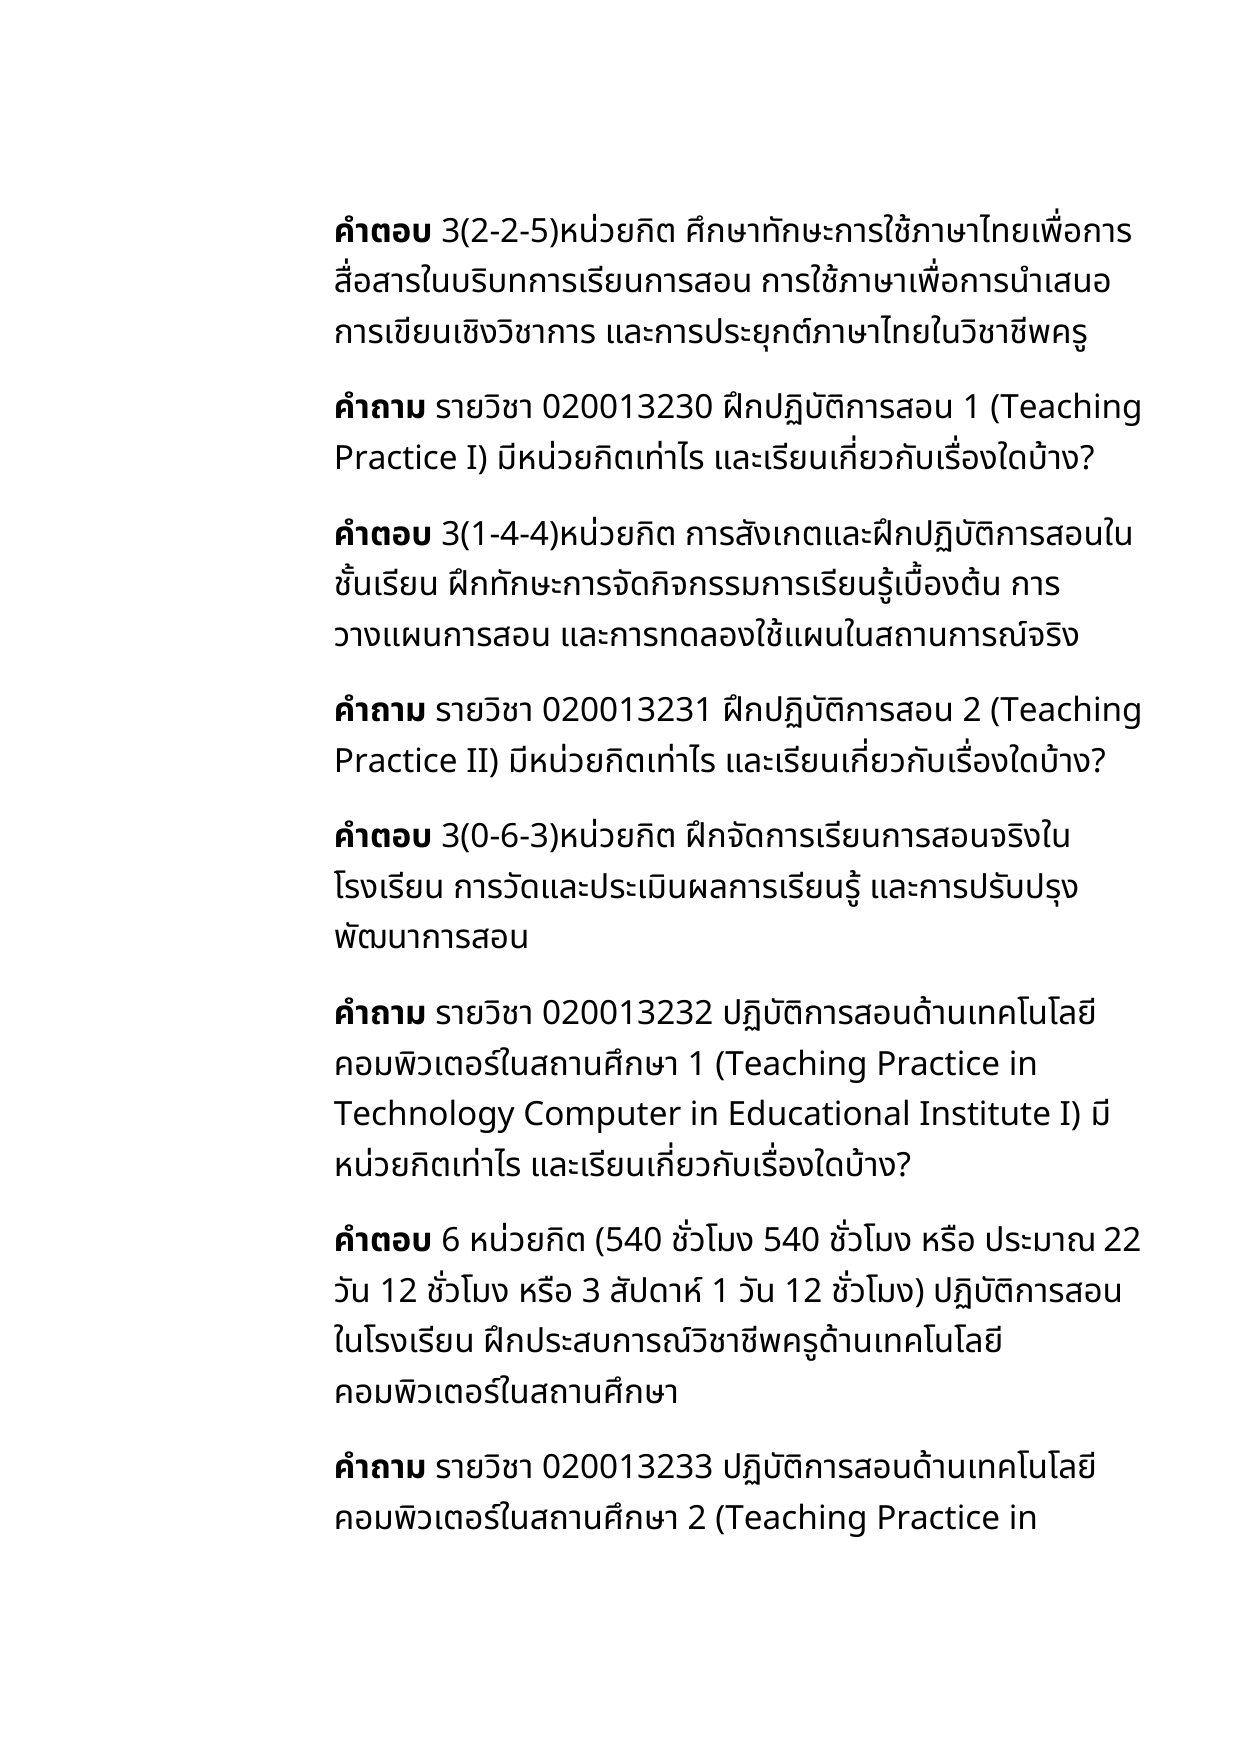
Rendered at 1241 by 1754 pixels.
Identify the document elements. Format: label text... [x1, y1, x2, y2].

text คำถาม รายวิชา 020013232 ปฏิบัติการสอนด้านเทคโนโลยีคอมพิวเตอร์ในสถานศึกษา 1 (Teaching Practice in Technology Computer in Educational Institute I) มีหน่วยกิตเท่าไร และเรียนเกี่ยวกับเรื่องใดบ้าง? [334, 989, 1146, 1191]
text คำตอบ 3(0-6-3)หน่วยกิต ฝึกจัดการเรียนการสอนจริงในโรงเรียน การวัดและประเมินผลการเรียนรู้ และการปรับปรุงพัฒนาการสอน [334, 812, 1146, 964]
text คำตอบ 3(2-2-5)หน่วยกิต ศึกษาทักษะการใช้ภาษาไทยเพื่อการสื่อสารในบริบทการเรียนการสอน การใช้ภาษาเพื่อการนำเสนอ การเขียนเชิงวิชาการ และการประยุกต์ภาษาไทยในวิชาชีพครู [334, 207, 1146, 358]
text คำตอบ 6 หน่วยกิต (540 ชั่วโมง 540 ชั่วโมง หรือ ประมาณ22 วัน 12 ชั่วโมง หรือ 3 สัปดาห์ 1 วัน 12 ชั่วโมง) ปฏิบัติการสอนในโรงเรียน ฝึกประสบการณ์วิชาชีพครูด้านเทคโนโลยีคอมพิวเตอร์ในสถานศึกษา [334, 1216, 1146, 1418]
text คำถาม รายวิชา 020013230 ฝึกปฏิบัติการสอน 1 (Teaching Practice I) มีหน่วยกิตเท่าไร และเรียนเกี่ยวกับเรื่องใดบ้าง? [334, 383, 1146, 484]
text คำตอบ 3(1-4-4)หน่วยกิต การสังเกตและฝึกปฏิบัติการสอนในชั้นเรียน ฝึกทักษะการจัดกิจกรรมการเรียนรู้เบื้องต้น การวางแผนการสอน และการทดลองใช้แผนในสถานการณ์จริง [334, 509, 1146, 661]
text คำถาม รายวิชา 020013231 ฝึกปฏิบัติการสอน 2 (Teaching Practice II) มีหน่วยกิตเท่าไร และเรียนเกี่ยวกับเรื่องใดบ้าง? [334, 686, 1146, 787]
